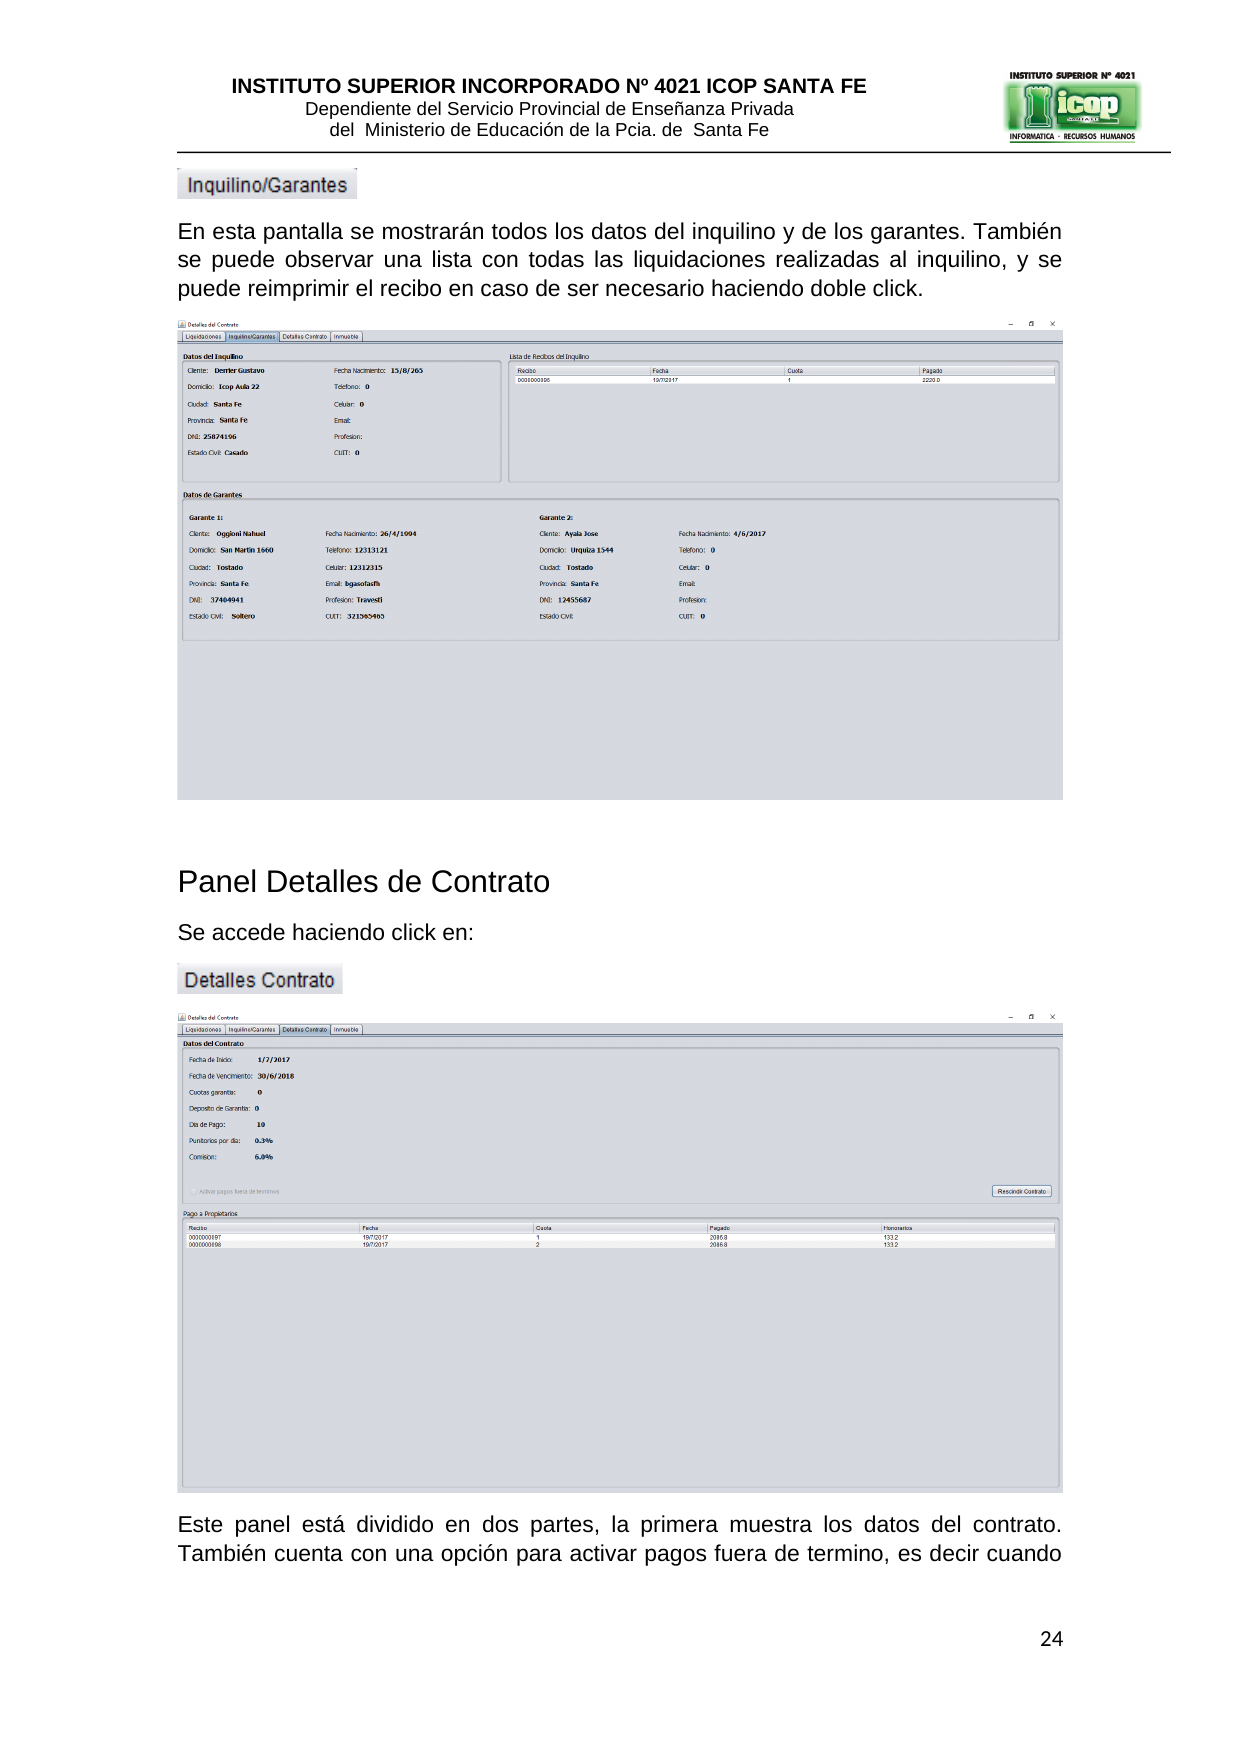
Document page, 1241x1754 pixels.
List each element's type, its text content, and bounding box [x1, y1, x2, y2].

picture [177, 1012, 1063, 1493]
picture [177, 319, 1063, 800]
picture [177, 168, 358, 199]
picture [1002, 72, 1143, 143]
text Panel Detalles de Contrato [177, 863, 1063, 899]
picture [177, 963, 343, 994]
text En esta pantalla se mostrarán todos los datos del inquilino y de los garantes. También se puede observar una lista con todas las liquidaciones realizadas al inquilino, y se puede reimprimir el recibo en caso de ser necesario haciendo doble click. [177, 218, 1063, 301]
text Se accede haciendo click en: [177, 919, 1063, 945]
